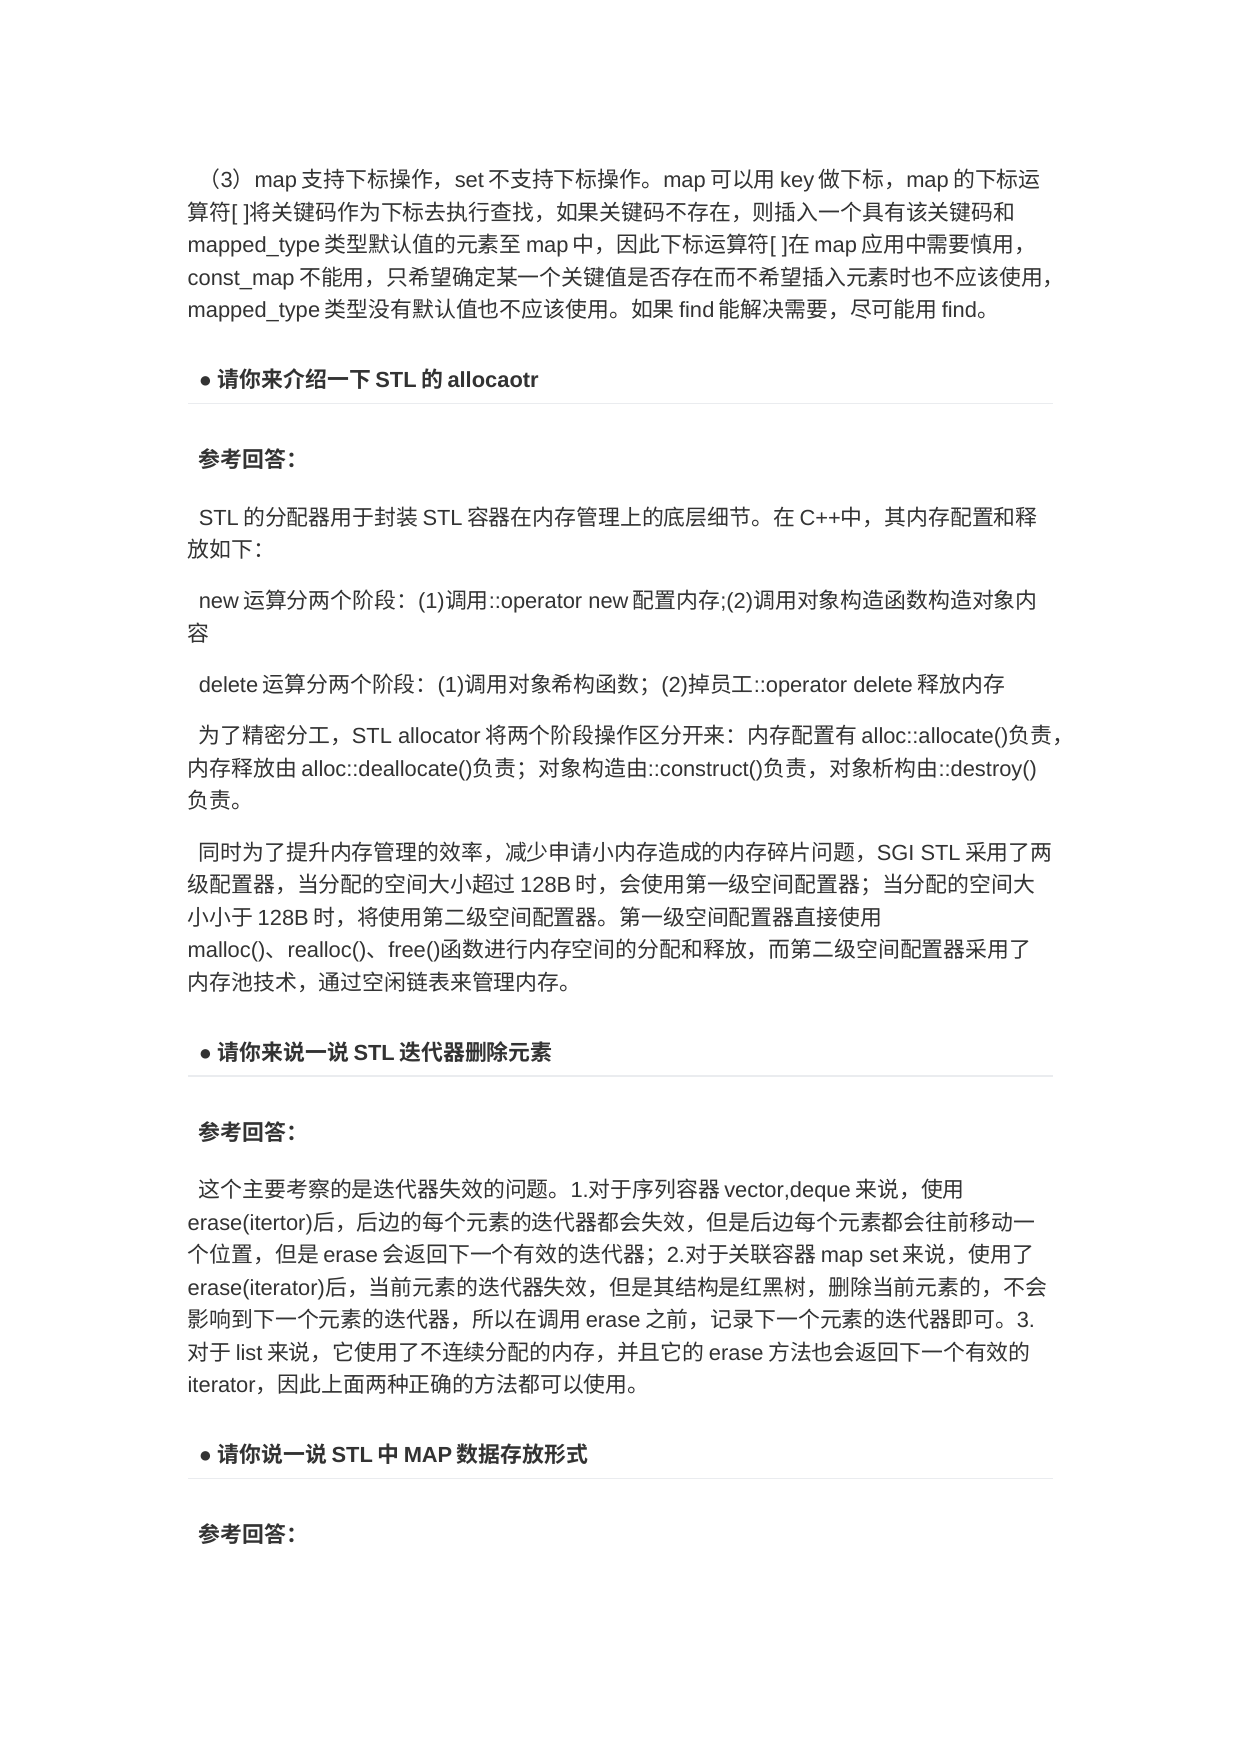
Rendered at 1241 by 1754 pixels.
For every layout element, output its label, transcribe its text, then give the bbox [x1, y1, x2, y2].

text （3）map支持下标操作，set不支持下标操作。map可以用key做下标，map的下标运算符[ ]将关键码作为下标去执行查找，如果关键码不存在，则插入一个具有该关键码和mapped_type类型默认值的元素至map中，因此下标运算符[ ]在map应用中需要慎用，const_map不能用，只希望确定某一个关键值是否存在而不希望插入元素时也不应该使用，mapped_type类型没有默认值也不应该使用。如果find能解决需要，尽可能用find。 [187, 162, 1053, 324]
text 参考回答： [187, 1517, 1053, 1549]
text 参考回答： [187, 442, 1053, 474]
text ● 请你说一说STL中MAP数据存放形式 [187, 1437, 1053, 1479]
text delete运算分两个阶段：(1)调用对象希构函数；(2)掉员工::operator delete释放内存 [187, 667, 1053, 699]
text STL的分配器用于封装STL容器在内存管理上的底层细节。在C++中，其内存配置和释放如下： [187, 499, 1053, 564]
text 这个主要考察的是迭代器失效的问题。1.对于序列容器vector,deque来说，使用erase(itertor)后，后边的每个元素的迭代器都会失效，但是后边每个元素都会往前移动一个位置，但是erase会返回下一个有效的迭代器；2.对于关联容器map set来说，使用了erase(iterator)后，当前元素的迭代器失效，但是其结构是红黑树，删除当前元素的，不会影响到下一个元素的迭代器，所以在调用erase之前，记录下一个元素的迭代器即可。3.对于list来说，它使用了不连续分配的内存，并且它的erase方法也会返回下一个有效的iterator，因此上面两种正确的方法都可以使用。 [187, 1172, 1053, 1399]
text 同时为了提升内存管理的效率，减少申请小内存造成的内存碎片问题，SGI STL采用了两级配置器，当分配的空间大小超过128B时，会使用第一级空间配置器；当分配的空间大小小于128B时，将使用第二级空间配置器。第一级空间配置器直接使用malloc()、realloc()、free()函数进行内存空间的分配和释放，而第二级空间配置器采用了内存池技术，通过空闲链表来管理内存。 [187, 834, 1053, 997]
text 为了精密分工，STL allocator将两个阶段操作区分开来：内存配置有alloc::allocate()负责，内存释放由alloc::deallocate()负责；对象构造由::construct()负责，对象析构由::destroy()负责。 [187, 718, 1053, 816]
text 参考回答： [187, 1114, 1053, 1147]
text ● 请你来介绍一下STL的allocaotr [187, 362, 1053, 404]
text new运算分两个阶段：(1)调用::operator new配置内存;(2)调用对象构造函数构造对象内容 [187, 583, 1053, 648]
text ● 请你来说一说STL迭代器删除元素 [187, 1034, 1053, 1077]
